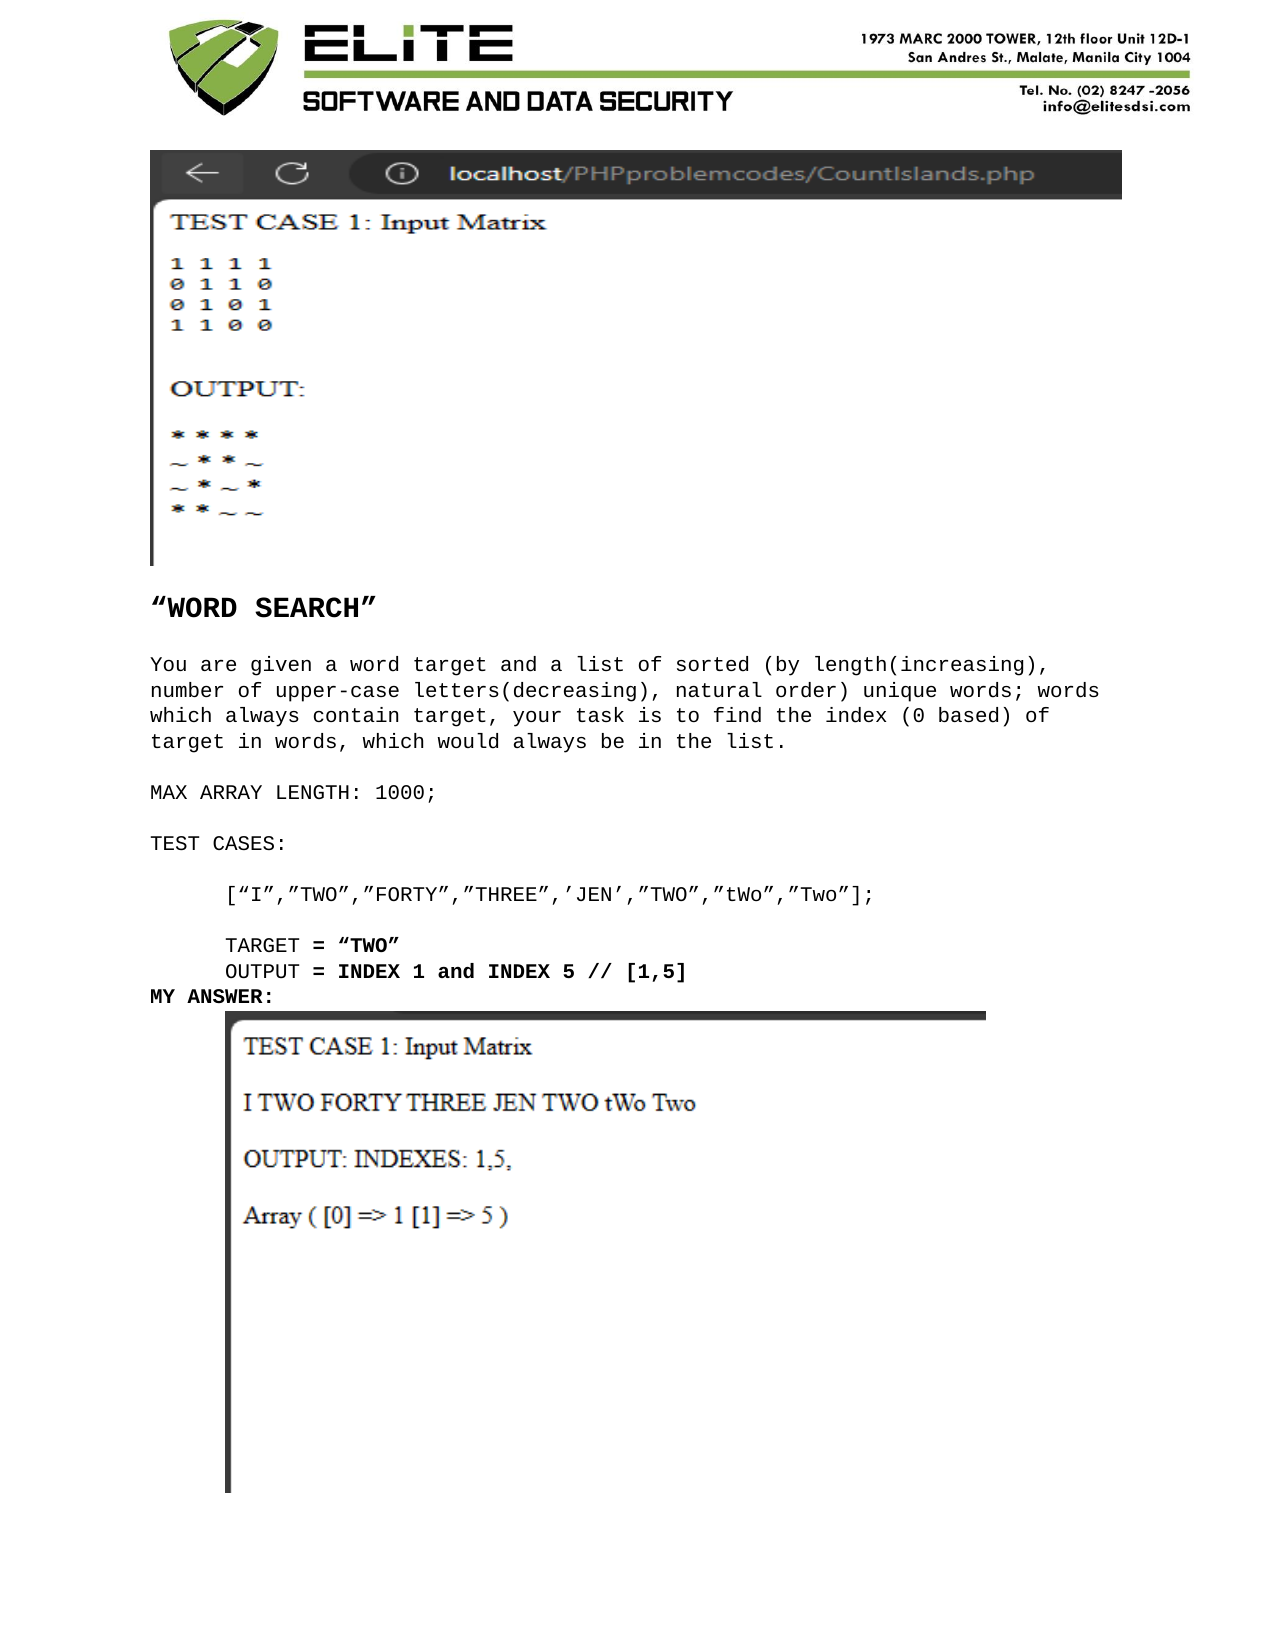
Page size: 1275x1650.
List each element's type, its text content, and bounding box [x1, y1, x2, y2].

text “WORD SEARCH” [150, 593, 1125, 626]
text MAX ARRAY LENGTH: 1000; [150, 782, 1125, 806]
text You are given a word target and a list of sorted (by length(increasing), number of upper-case letters(decreasing), natural order) unique words; words which always contain target, your task is to find the index (0 based) of target in words, which would always be in the list. [150, 654, 1125, 755]
text TEST CASES: [150, 833, 1125, 857]
picture [150, 12, 1208, 124]
picture [150, 150, 1122, 566]
text TARGET = “TWO” [150, 935, 1125, 959]
text MY ANSWER: [150, 986, 1125, 1010]
picture [225, 1011, 986, 1493]
text [“I”,”TWO”,”FORTY”,”THREE”,’JEN’,”TWO”,”tWo”,”Two”]; [150, 884, 1125, 908]
text OUTPUT = INDEX 1 and INDEX 5 // [1,5] [150, 961, 1125, 984]
